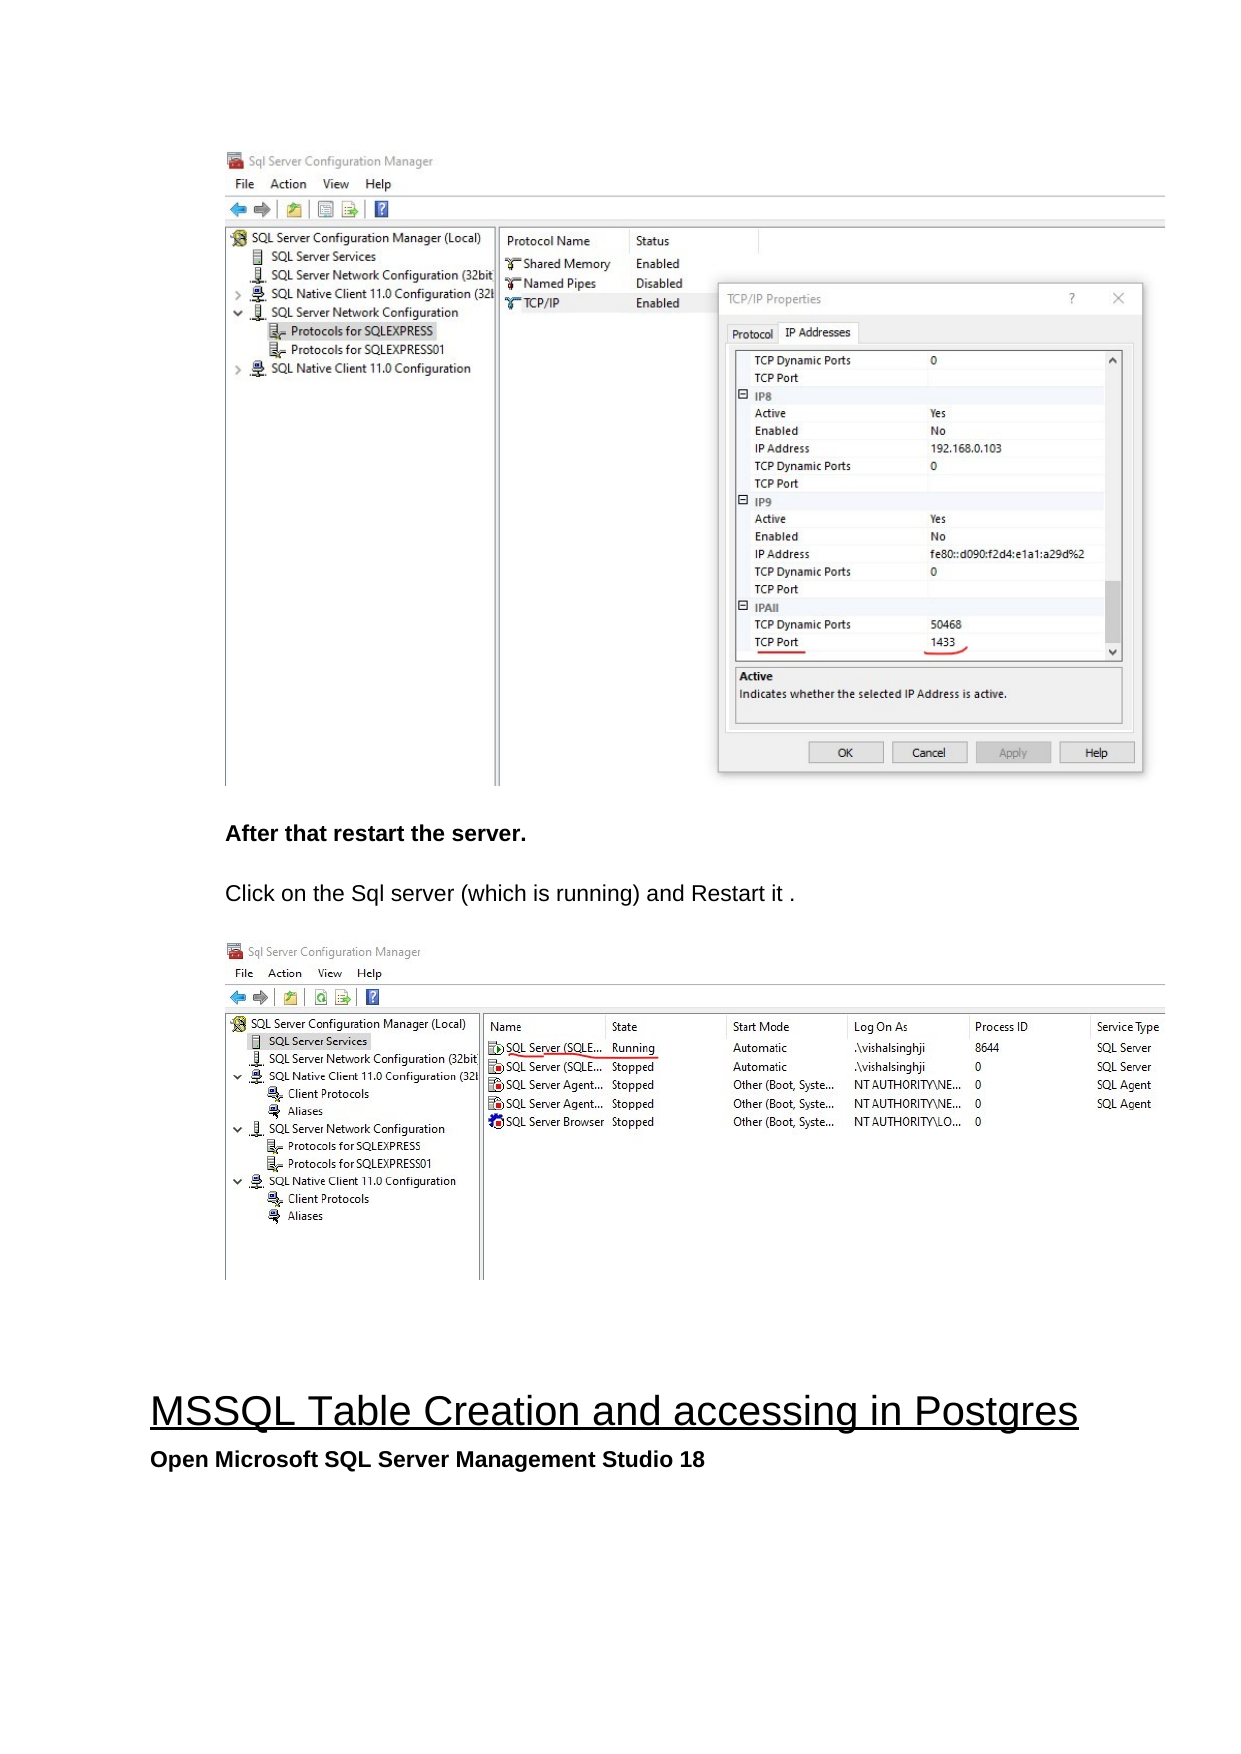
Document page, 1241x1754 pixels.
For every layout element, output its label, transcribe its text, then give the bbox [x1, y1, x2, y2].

text Click on the Sql server (which is running) and Restart it . [225, 880, 1090, 906]
text Open Microsoft SQL Server Management Studio 18 [150, 1446, 1090, 1473]
text After that restart the server. [225, 819, 1090, 846]
picture [225, 150, 1166, 786]
picture [225, 940, 1166, 1280]
subtitle MSSQL Table Creation and accessing in Postgres [150, 1386, 1090, 1434]
